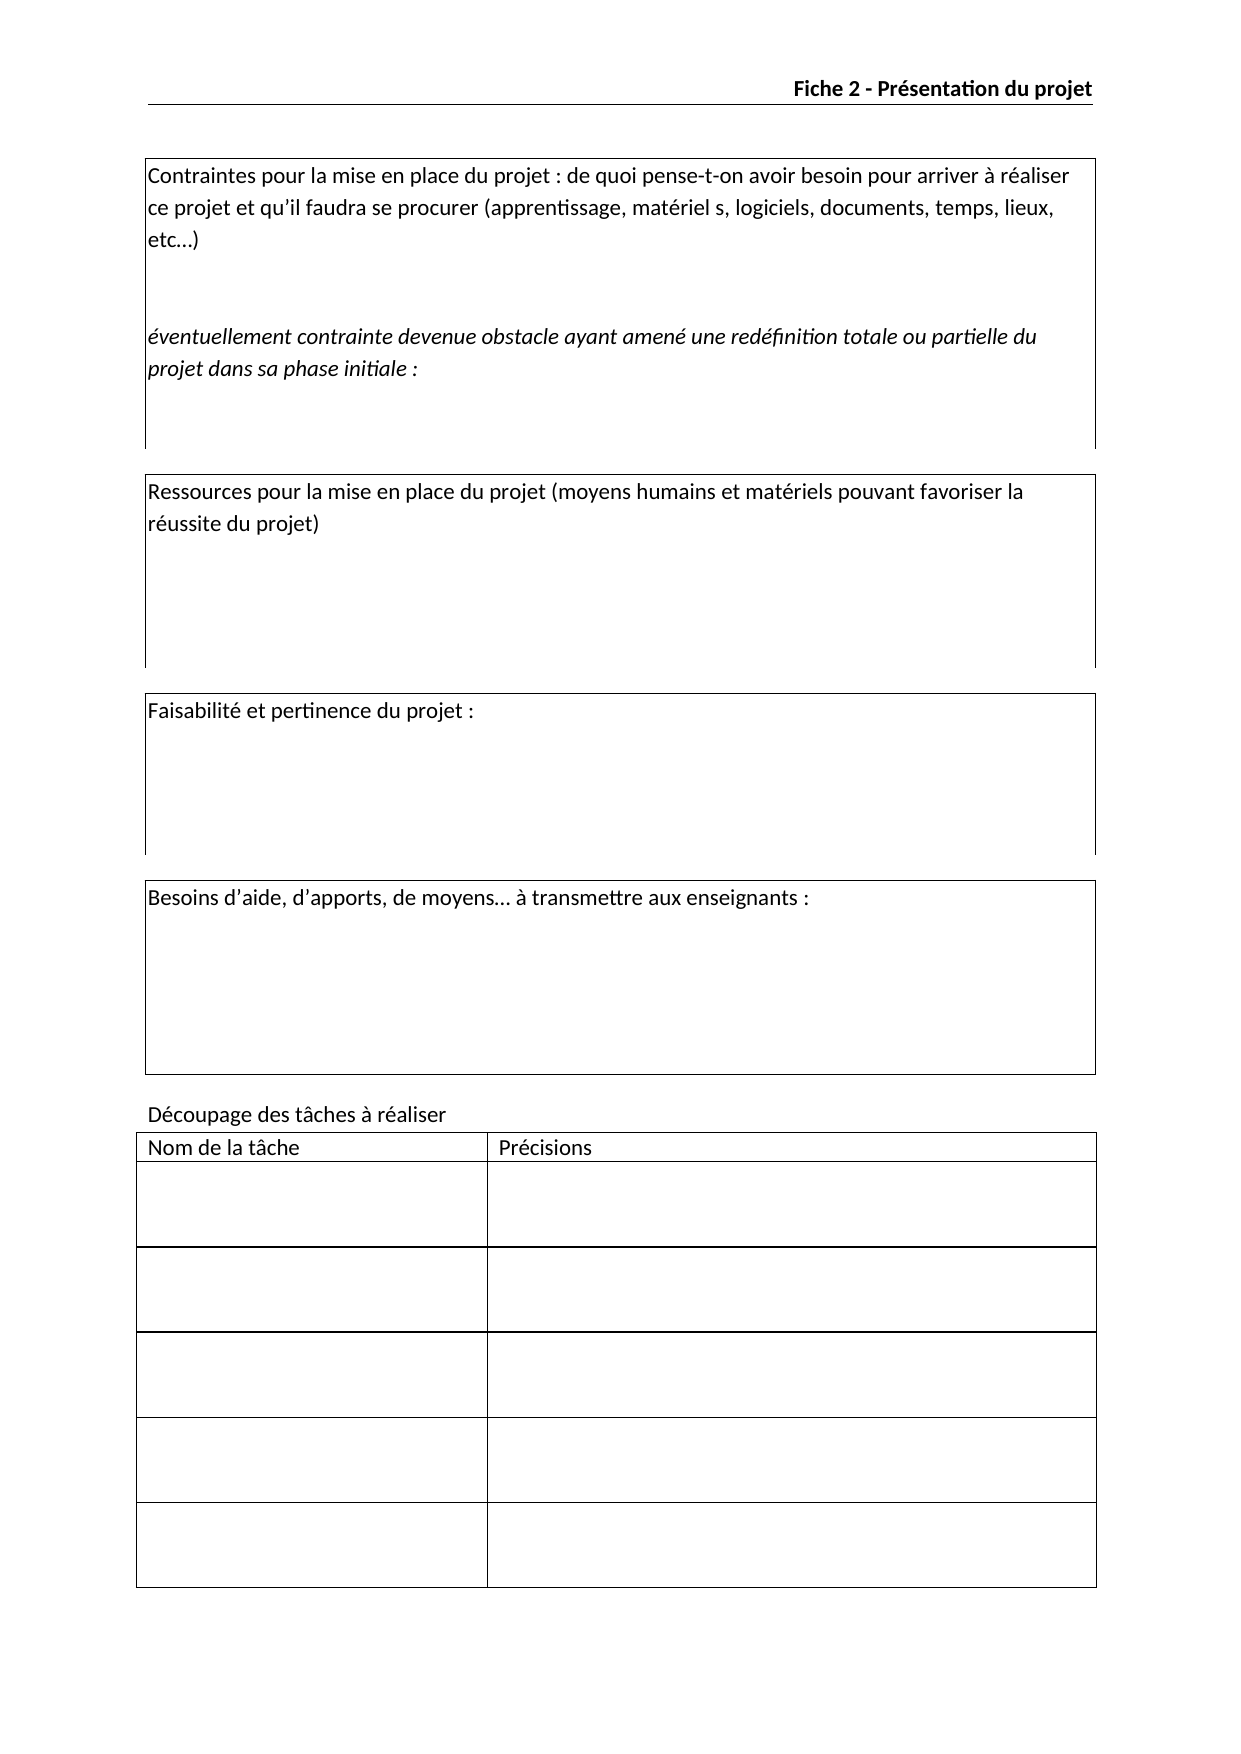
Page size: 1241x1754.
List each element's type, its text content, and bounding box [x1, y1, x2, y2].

table_header Précisions [488, 1133, 1096, 1161]
text Faisabilité et pertinence du projet : [146, 694, 1095, 855]
table_cell [137, 1162, 487, 1246]
table_cell [488, 1333, 1096, 1417]
table_cell [137, 1503, 487, 1587]
table_cell [137, 1248, 487, 1331]
table_header Nom de la tâche [137, 1133, 487, 1161]
text Ressources pour la mise en place du projet (moyens humains et matériels pouvant favoriser la réussite du projet) [146, 475, 1095, 668]
table_cell [488, 1162, 1096, 1246]
table_cell [488, 1248, 1096, 1331]
text Besoins d’aide, d’apports, de moyens… à transmettre aux enseignants : [146, 881, 1095, 1074]
table_cell [488, 1418, 1096, 1502]
text Contraintes pour la mise en place du projet : de quoi pense-t-on avoir besoin pour arriver à réaliser ce projet et qu’il faudra se procurer (apprentissage, matériel s, logiciels, documents, temps, lieux, etc…) éventuellement contrainte devenue obstacle ayant amené une redéfinition totale ou partielle du projet dans sa phase initiale : [146, 159, 1095, 449]
table_cell [137, 1418, 487, 1502]
table_cell [488, 1503, 1096, 1587]
text Découpage des tâches à réaliser [148, 1100, 1093, 1128]
table_cell [137, 1333, 487, 1417]
